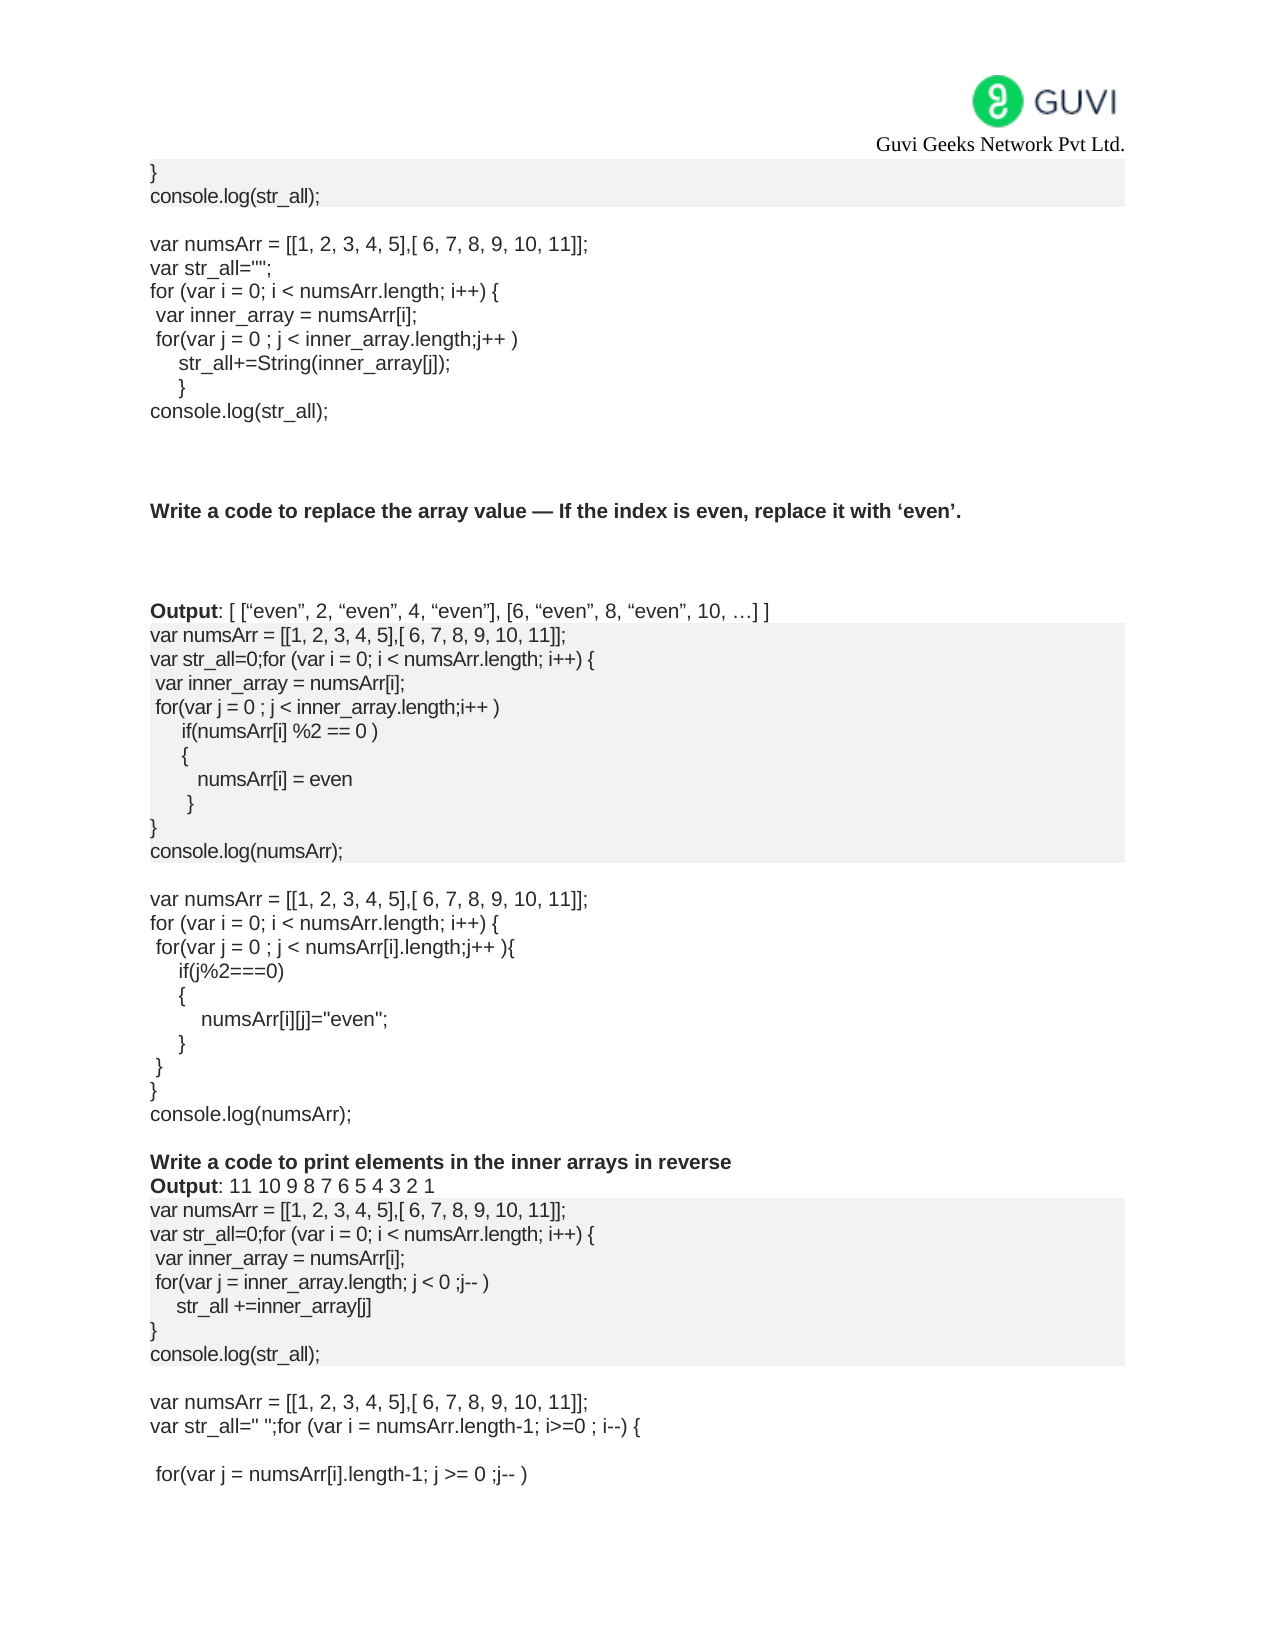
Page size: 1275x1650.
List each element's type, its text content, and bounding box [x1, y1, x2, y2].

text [150, 159, 1125, 207]
text Output: [ [“even”, 2, “even”, 4, “even”], [6, “even”, 8, “even”, 10, …] ] [150, 573, 1125, 623]
picture [970, 75, 1125, 129]
text for(var j = 0 ; j < inner_array.length;j++ ) [150, 327, 1125, 351]
text Write a code to replace the array value — If the index is even, replace it with ‘even’. [150, 473, 1125, 523]
text var inner_array = numsArr[i]; [150, 303, 1125, 327]
text var numsArr = [[1, 2, 3, 4, 5],[ 6, 7, 8, 9, 10, 11]]; var str_all=0;for (var i = 0; i < numsArr.length; i++) { var inner_array = numsArr[i]; for(var j = inner_array.length; j < 0 ;j-- ) str_all +=inner_array[j] } console.log(str_all); [150, 1198, 1125, 1366]
text var str_all=""; [150, 255, 1125, 279]
text } [150, 1078, 1125, 1102]
text for (var i = 0; i < numsArr.length; i++) { [150, 911, 1125, 934]
text if(j%2===0) [150, 958, 1125, 982]
text for(var j = numsArr[i].length-1; j >= 0 ;j-- ) [150, 1462, 1125, 1486]
text for (var i = 0; i < numsArr.length; i++) { [150, 279, 1125, 303]
text var numsArr = [[1, 2, 3, 4, 5],[ 6, 7, 8, 9, 10, 11]]; [150, 231, 1125, 255]
text console.log(numsArr); [150, 1102, 1125, 1126]
text var numsArr = [[1, 2, 3, 4, 5],[ 6, 7, 8, 9, 10, 11]]; [150, 1390, 1125, 1414]
text console.log(str_all); [150, 399, 1125, 423]
text for(var j = 0 ; j < numsArr[i].length;j++ ){ [150, 934, 1125, 958]
text Write a code to print elements in the inner arrays in reverse Output: 11 10 9 8 7 6 5 4 3 2 1 [150, 1150, 1125, 1198]
text } [150, 375, 1125, 399]
text var numsArr = [[1, 2, 3, 4, 5],[ 6, 7, 8, 9, 10, 11]]; [150, 887, 1125, 911]
text var numsArr = [[1, 2, 3, 4, 5],[ 6, 7, 8, 9, 10, 11]]; var str_all=0;for (var i = 0; i < numsArr.length; i++) { var inner_array = numsArr[i]; for(var j = 0 ; j < inner_array.length;i++ ) if(numsArr[i] %2 == 0 ) { numsArr[i] = even } } console.log(numsArr); [150, 623, 1125, 863]
text str_all+=String(inner_array[j]); [150, 351, 1125, 375]
text var str_all=" ";for (var i = numsArr.length-1; i>=0 ; i--) { [150, 1414, 1125, 1438]
text { [150, 982, 1125, 1006]
text } [150, 1030, 1125, 1054]
text } [150, 1054, 1125, 1078]
text numsArr[i][j]="even"; [150, 1006, 1125, 1030]
